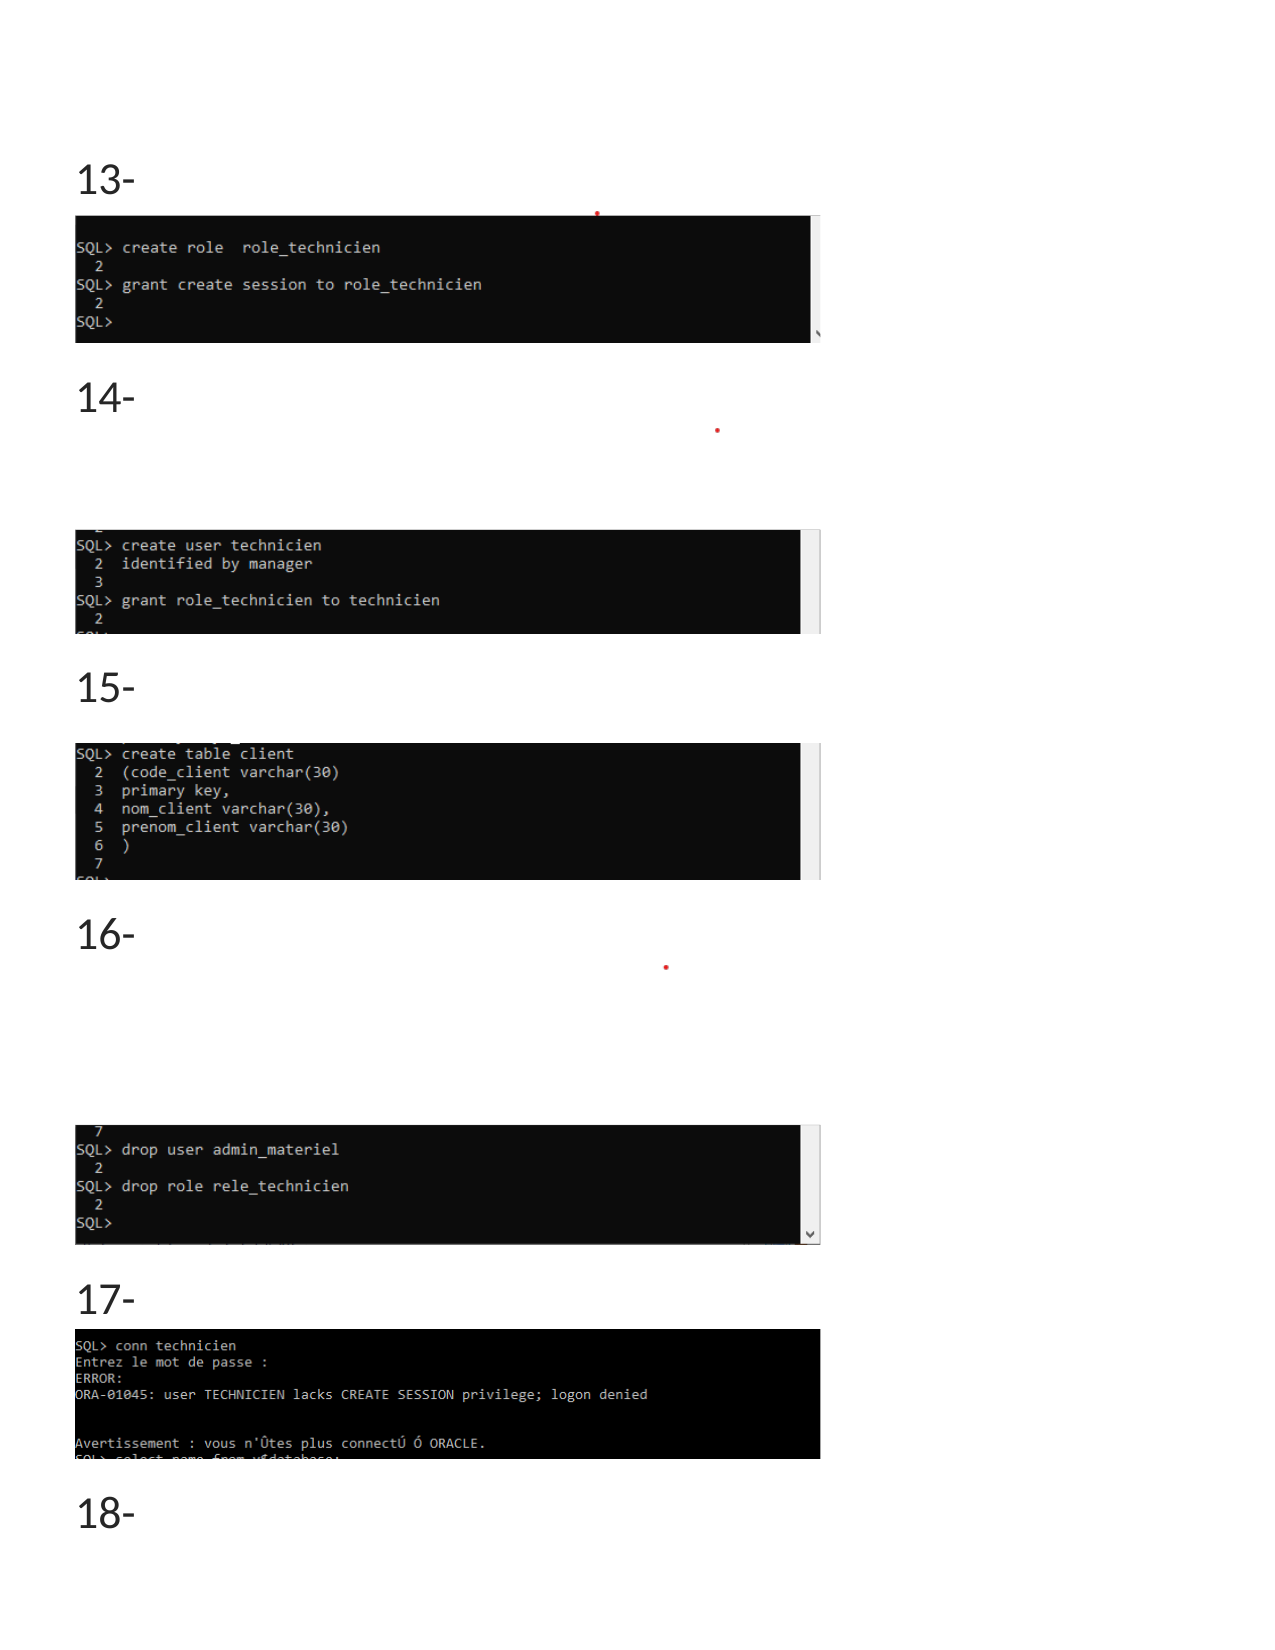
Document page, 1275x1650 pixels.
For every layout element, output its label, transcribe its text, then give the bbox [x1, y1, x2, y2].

picture [75, 743, 821, 880]
text 18- [75, 1484, 746, 1539]
picture [75, 210, 821, 343]
picture [75, 427, 821, 634]
picture [75, 1329, 821, 1459]
text 14- [75, 368, 746, 427]
text 13- [75, 150, 746, 210]
picture [75, 965, 821, 1245]
text 15- [75, 658, 746, 714]
text 17- [75, 1269, 746, 1329]
text 16- [75, 905, 746, 965]
